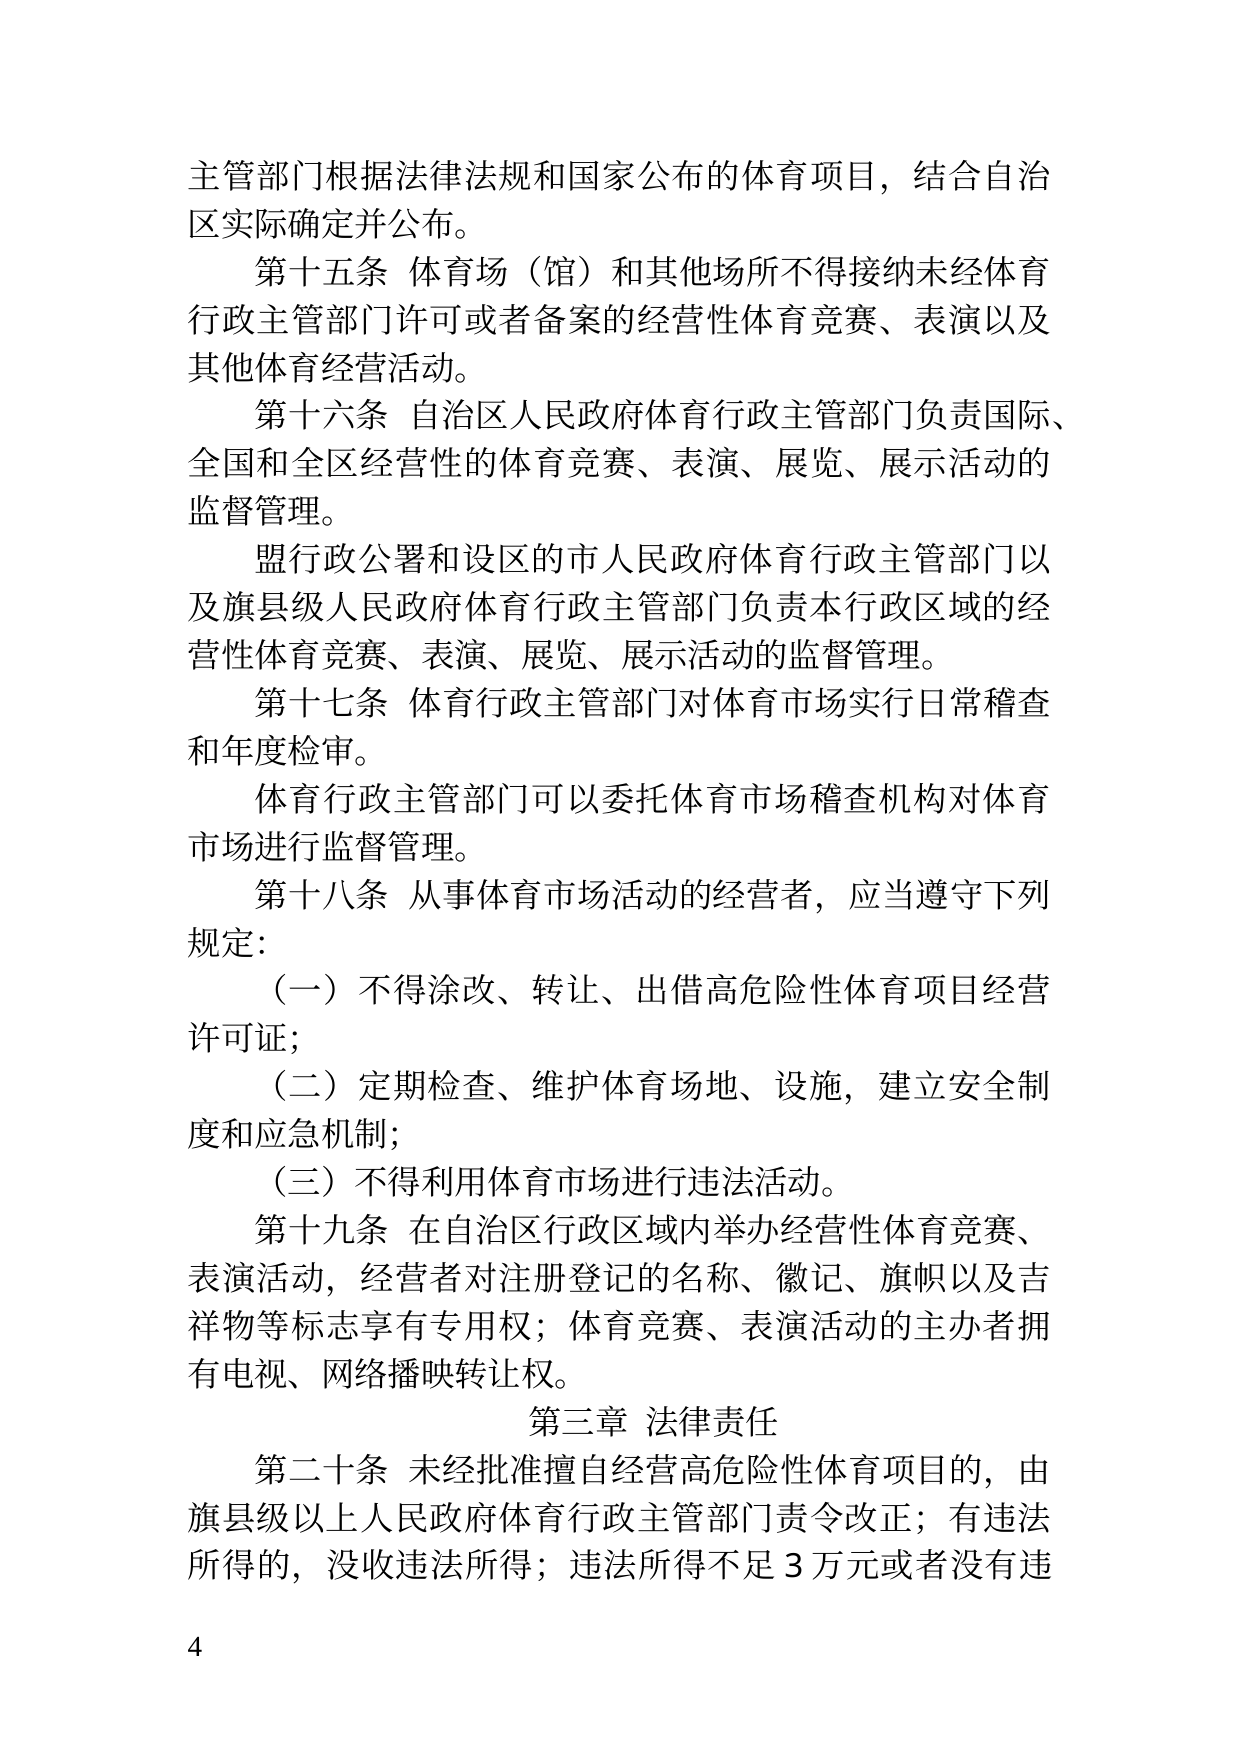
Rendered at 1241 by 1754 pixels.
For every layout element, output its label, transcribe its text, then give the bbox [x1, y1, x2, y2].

text （一）不得涂改、转让、出借高危险性体育项目经营许可证； [187, 964, 1053, 1060]
text 第十六条 自治区人民政府体育行政主管部门负责国际、全国和全区经营性的体育竞赛、表演、展览、展示活动的监督管理。 [187, 389, 1053, 533]
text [187, 150, 1053, 246]
text 第十九条 在自治区行政区域内举办经营性体育竞赛、表演活动，经营者对注册登记的名称、徽记、旗帜以及吉祥物等标志享有专用权；体育竞赛、表演活动的主办者拥有电视、网络播映转让权。 [187, 1204, 1053, 1396]
text 第十七条 体育行政主管部门对体育市场实行日常稽查和年度检审。 [187, 677, 1053, 773]
text 第十八条 从事体育市场活动的经营者，应当遵守下列规定： [187, 869, 1053, 964]
text 第十五条 体育场（馆）和其他场所不得接纳未经体育行政主管部门许可或者备案的经营性体育竞赛、表演以及其他体育经营活动。 [187, 246, 1053, 389]
text （二）定期检查、维护体育场地、设施，建立安全制度和应急机制； [187, 1060, 1053, 1156]
text 第三章 法律责任 [187, 1396, 1053, 1444]
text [187, 1444, 1053, 1588]
text 体育行政主管部门可以委托体育市场稽查机构对体育市场进行监督管理。 [187, 773, 1053, 869]
text （三）不得利用体育市场进行违法活动。 [187, 1156, 1053, 1204]
text 盟行政公署和设区的市人民政府体育行政主管部门以及旗县级人民政府体育行政主管部门负责本行政区域的经营性体育竞赛、表演、展览、展示活动的监督管理。 [187, 533, 1053, 677]
